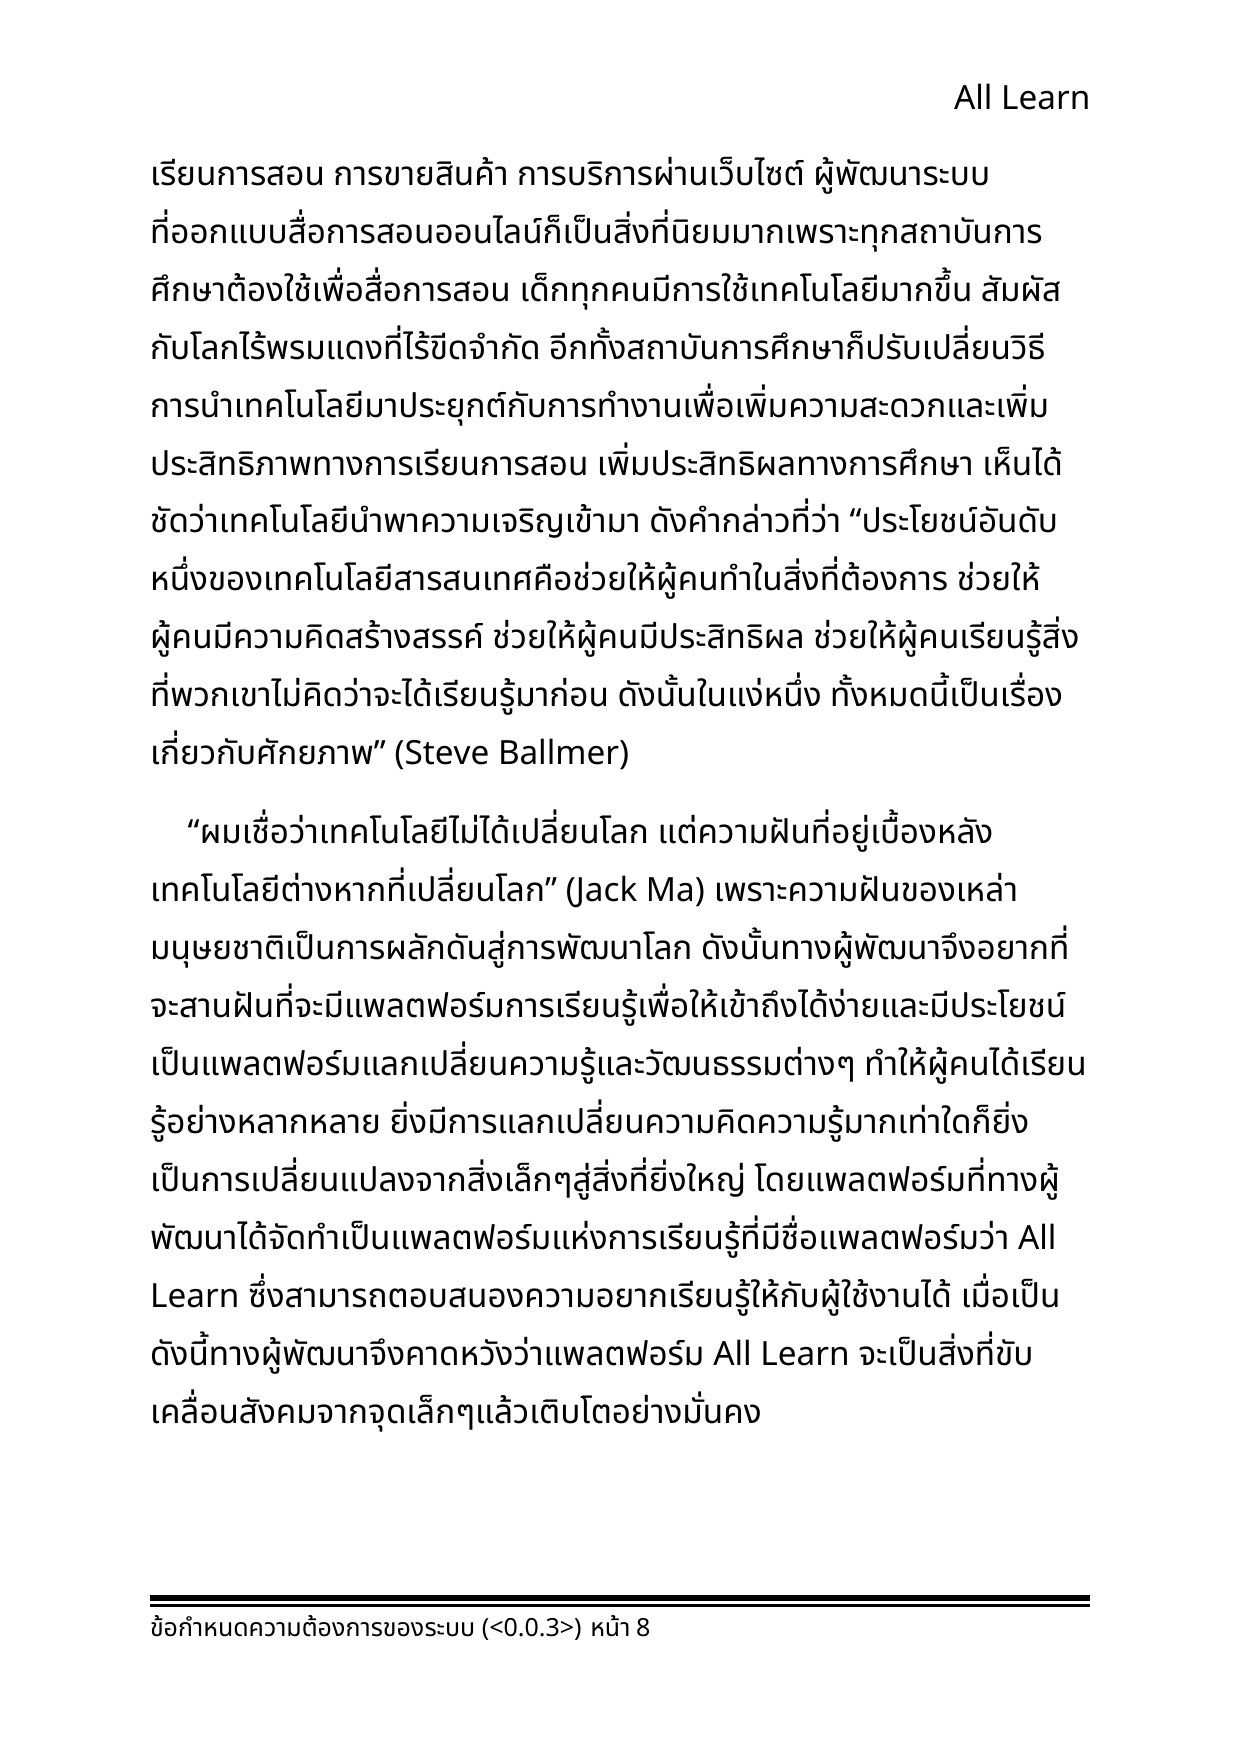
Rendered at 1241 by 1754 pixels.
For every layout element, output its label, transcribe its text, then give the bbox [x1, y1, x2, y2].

text “ผมเชื่อว่าเทคโนโลยีไม่ได้เปลี่ยนโลก แต่ความฝันที่อยู่เบื้องหลังเทคโนโลยีต่างหากที่เปลี่ยนโลก” (Jack Ma) เพราะความฝันของเหล่ามนุษยชาติเป็นการผลักดันสู่การพัฒนาโลก ดังนั้นทางผู้พัฒนาจึงอยากที่จะสานฝันที่จะมีแพลตฟอร์มการเรียนรู้เพื่อให้เข้าถึงได้ง่ายและมีประโยชน์ เป็นแพลตฟอร์มแลกเปลี่ยนความรู้และวัฒนธรรมต่างๆ ทำให้ผู้คนได้เรียนรู้อย่างหลากหลาย ยิ่งมีการแลกเปลี่ยนความคิดความรู้มากเท่าใดก็ยิ่งเป็นการเปลี่ยนแปลงจากสิ่งเล็กๆสู่สิ่งที่ยิ่งใหญ่ โดยแพลตฟอร์มที่ทางผู้พัฒนาได้จัดทำเป็นแพลตฟอร์มแห่งการเรียนรู้ที่มีชื่อแพลตฟอร์มว่า All Learn ซึ่งสามารถตอบสนองความอยากเรียนรู้ให้กับผู้ใช้งานได้ เมื่อเป็นดังนี้ทางผู้พัฒนาจึงคาดหวังว่าแพลตฟอร์ม All Learn จะเป็นสิ่งที่ขับเคลื่อนสังคมจากจุดเล็กๆแล้วเติบโตอย่างมั่นคง [150, 808, 1090, 1439]
